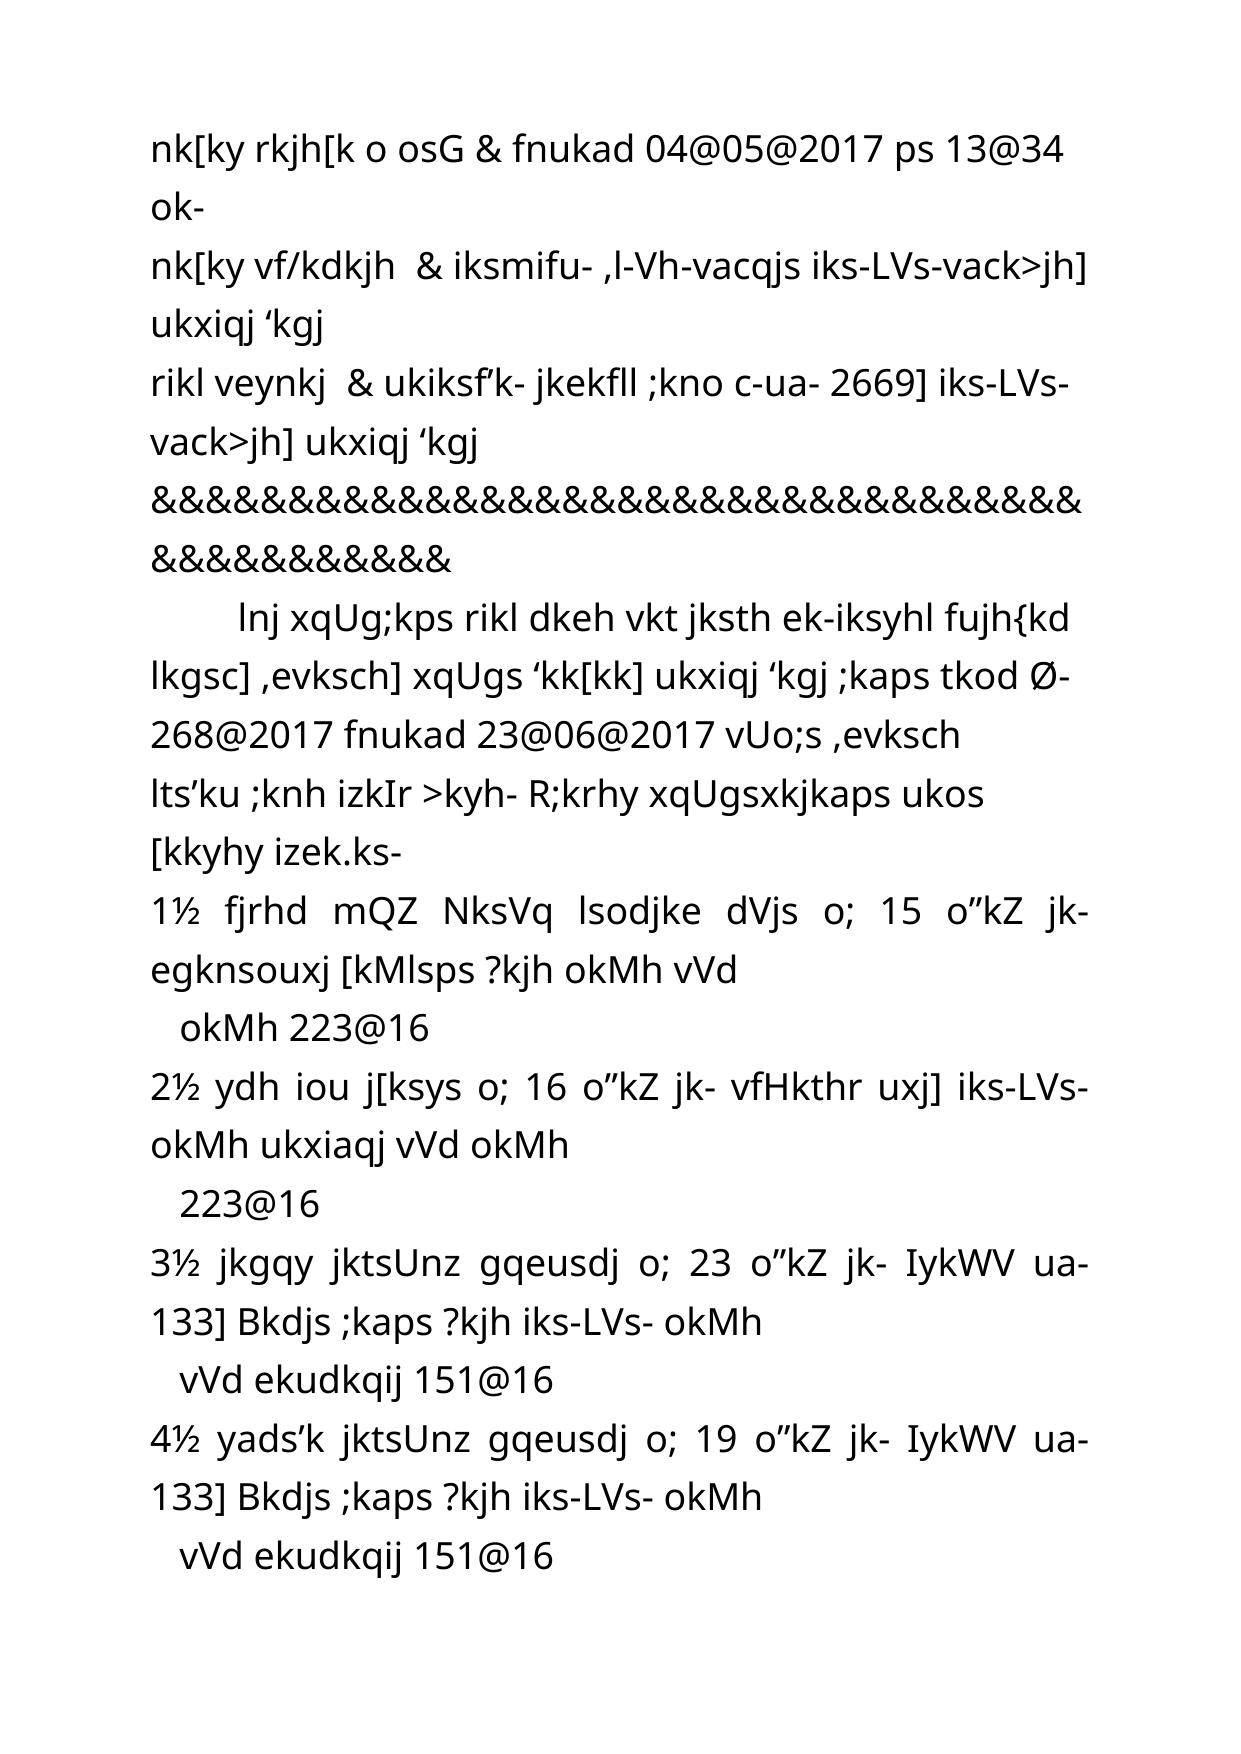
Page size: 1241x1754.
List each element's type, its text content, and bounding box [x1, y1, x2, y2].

text rikl veynkj & ukiksf’k- jkekfll ;kno c-ua- 2669] iks-LVs-vack>jh] ukxiqj ‘kgj [150, 356, 1090, 466]
text nk[ky vf/kdkjh & iksmifu- ,l-Vh-vacqjs iks-LVs-vack>jh] ukxiqj ‘kgj [150, 239, 1090, 349]
text lnj xqUg;kps rikl dkeh vkt jksth ek-iksyhl fujh{kd lkgsc] ,evksch] xqUgs ‘kk[kk] ukxiqj ‘kgj ;kaps tkod Ø- 268@2017 fnukad 23@06@2017 vUo;s ,evksch lts’ku ;knh izkIr >kyh- R;krhy xqUgsxkjkaps ukos [kkyhy izek.ks- [150, 591, 1090, 877]
text 3½ jkgqy jktsUnz gqeusdj o; 23 o”kZ jk- IykWV ua- 133] Bkdjs ;kaps ?kjh iks-LVs- okMh [150, 1236, 1090, 1346]
text okMh 223@16 [150, 1002, 1090, 1053]
text vVd ekudkqij 151@16 [150, 1529, 1090, 1580]
text 2½ ydh iou j[ksys o; 16 o”kZ jk- vfHkthr uxj] iks-LVs-okMh ukxiaqj vVd okMh [150, 1060, 1090, 1170]
text 223@16 [150, 1177, 1090, 1228]
text 4½ yads’k jktsUnz gqeusdj o; 19 o”kZ jk- IykWV ua- 133] Bkdjs ;kaps ?kjh iks-LVs- okMh [150, 1412, 1090, 1522]
text &&&&&&&&&&&&&&&&&&&&&&&&&&&&&&&&&&&&&&&&&&&&& [150, 474, 1090, 583]
text nk[ky rkjh[k o osG & fnukad 04@05@2017 ps 13@34 ok- [150, 122, 1090, 232]
text 1½ fjrhd mQZ NksVq lsodjke dVjs o; 15 o”kZ jk- egknsouxj [kMlsps ?kjh okMh vVd [150, 884, 1090, 994]
text vVd ekudkqij 151@16 [150, 1353, 1090, 1404]
